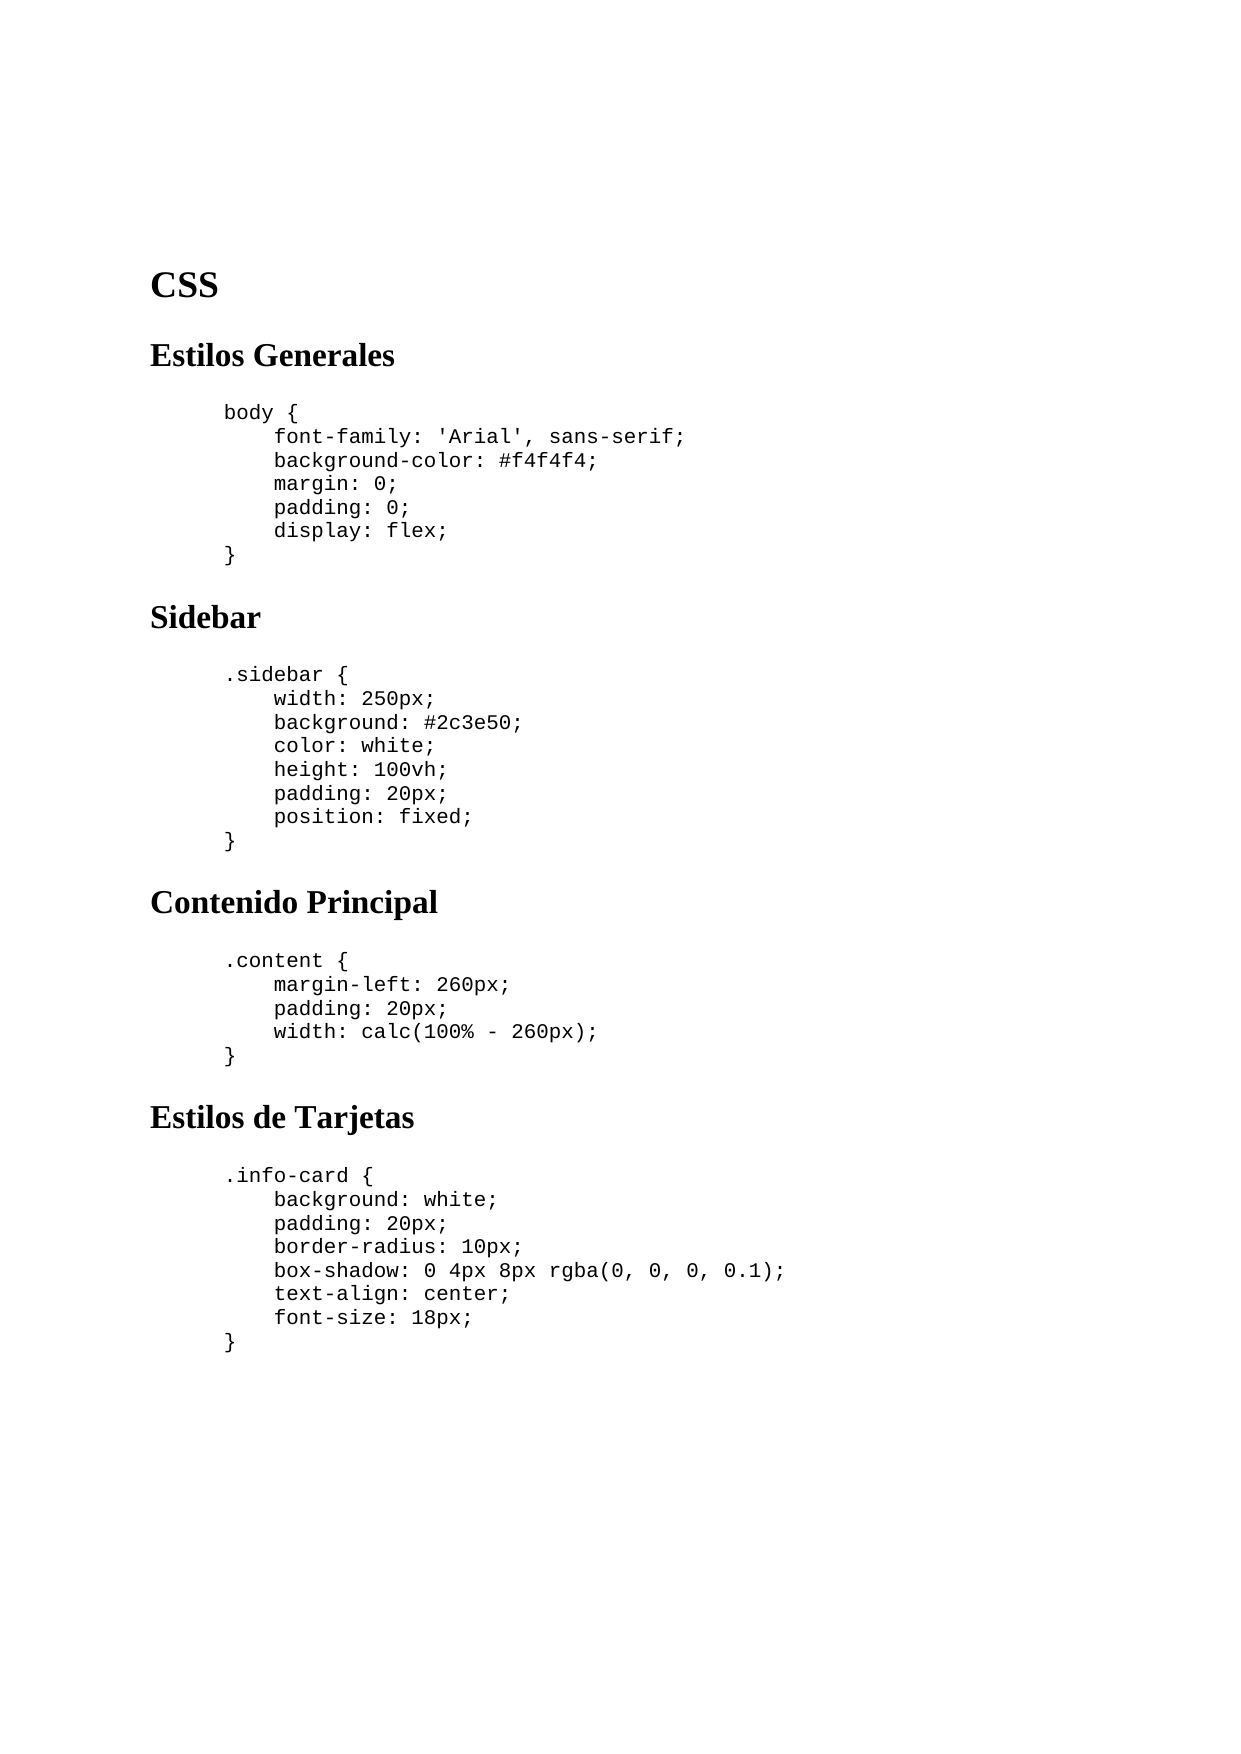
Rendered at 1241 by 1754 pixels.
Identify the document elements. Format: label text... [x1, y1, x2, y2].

text margin: 0; [224, 473, 1090, 497]
text font-size: 18px; [224, 1307, 1090, 1331]
text width: 250px; [224, 688, 1090, 712]
text position: fixed; [224, 806, 1090, 830]
text text-align: center; [224, 1283, 1090, 1307]
text Sidebar [150, 597, 1090, 635]
text } [224, 1045, 1090, 1068]
text body { [224, 402, 1090, 426]
text Estilos Generales [150, 335, 1090, 373]
text padding: 0; [224, 497, 1090, 521]
text border-radius: 10px; [224, 1236, 1090, 1260]
text .info-card { [224, 1165, 1090, 1189]
text padding: 20px; [224, 783, 1090, 806]
text color: white; [224, 735, 1090, 759]
text padding: 20px; [224, 1212, 1090, 1236]
text width: calc(100% - 260px); [224, 1021, 1090, 1045]
text } [224, 544, 1090, 568]
text .content { [224, 950, 1090, 974]
text display: flex; [224, 521, 1090, 544]
text .sidebar { [224, 664, 1090, 688]
text Contenido Principal [150, 883, 1090, 921]
text background: #2c3e50; [224, 712, 1090, 735]
text height: 100vh; [224, 759, 1090, 783]
text CSS [150, 262, 1090, 306]
text } [224, 1331, 1090, 1354]
text font-family: 'Arial', sans-serif; [224, 426, 1090, 449]
text background-color: #f4f4f4; [224, 449, 1090, 473]
text margin-left: 260px; [224, 974, 1090, 998]
text Estilos de Tarjetas [150, 1098, 1090, 1136]
text padding: 20px; [224, 998, 1090, 1021]
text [224, 1260, 1090, 1283]
text background: white; [224, 1189, 1090, 1212]
text } [224, 830, 1090, 854]
